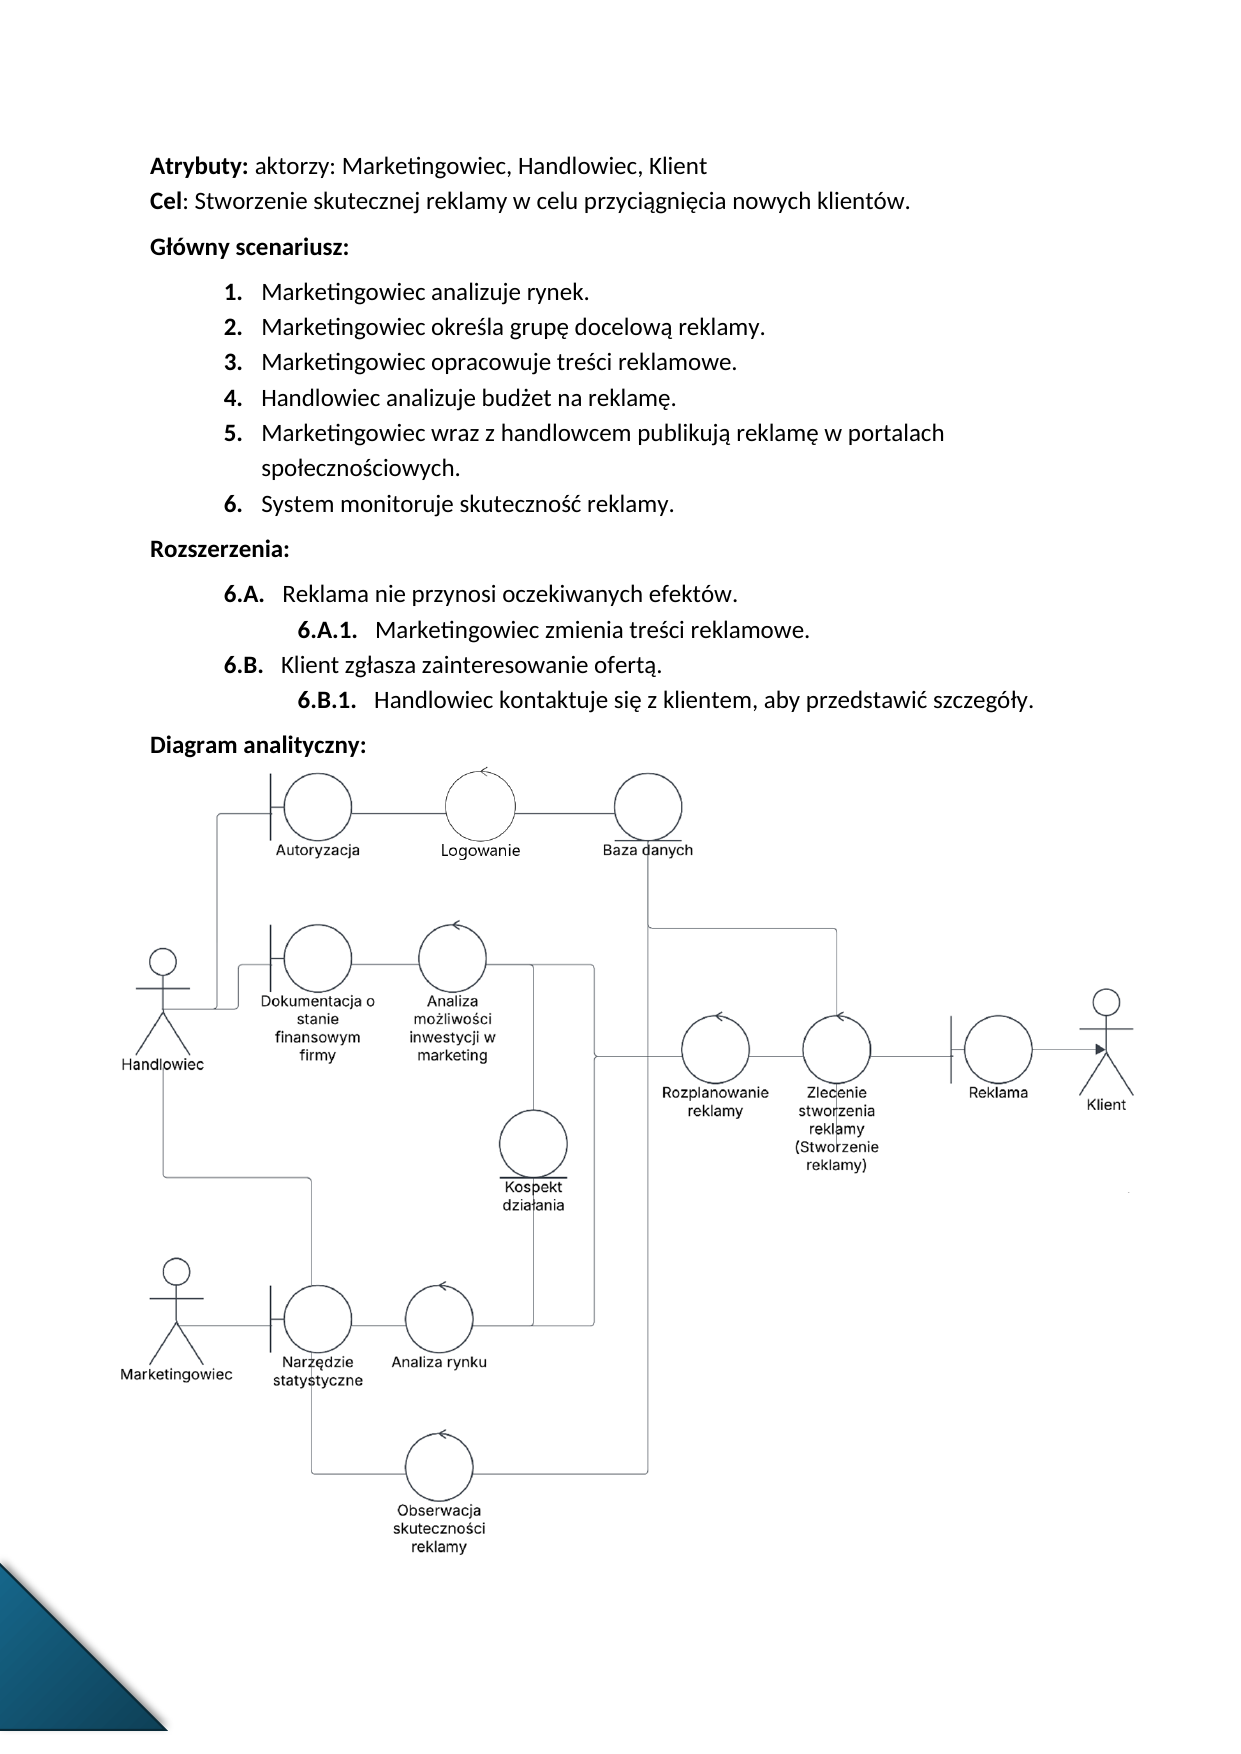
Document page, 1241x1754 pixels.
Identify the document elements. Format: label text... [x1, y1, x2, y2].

list Handlowiec analizuje budżet na reklamę. [223, 382, 1090, 412]
text Główny scenariusz: [150, 231, 1090, 261]
list Marketingowiec analizuje rynek. [223, 276, 1090, 306]
picture [96, 762, 1144, 1573]
text Rozszerzenia: [150, 533, 1090, 564]
text 6.A. Reklama nie przynosi oczekiwanych efektów. 6.A.1. Marketingowiec zmienia treści reklamowe. 6.B. Klient zgłasza zainteresowanie ofertą. 6.B.1. Handlowiec kontaktuje się z klientem, aby przedstawić szczegóły. [150, 578, 1090, 715]
list System monitoruje skuteczność reklamy. [223, 488, 1090, 518]
list Marketingowiec opracowuje treści reklamowe. [223, 347, 1090, 377]
list Marketingowiec wraz z handlowcem publikują reklamę w portalach społecznościowych. [223, 417, 1090, 483]
text Diagram analityczny: [150, 730, 1090, 760]
text Atrybuty: aktorzy: Marketingowiec, Handlowiec, Klient Cel: Stworzenie skutecznej reklamy w celu przyciągnięcia nowych klientów. [150, 150, 1090, 216]
list Marketingowiec określa grupę docelową reklamy. [223, 311, 1090, 342]
